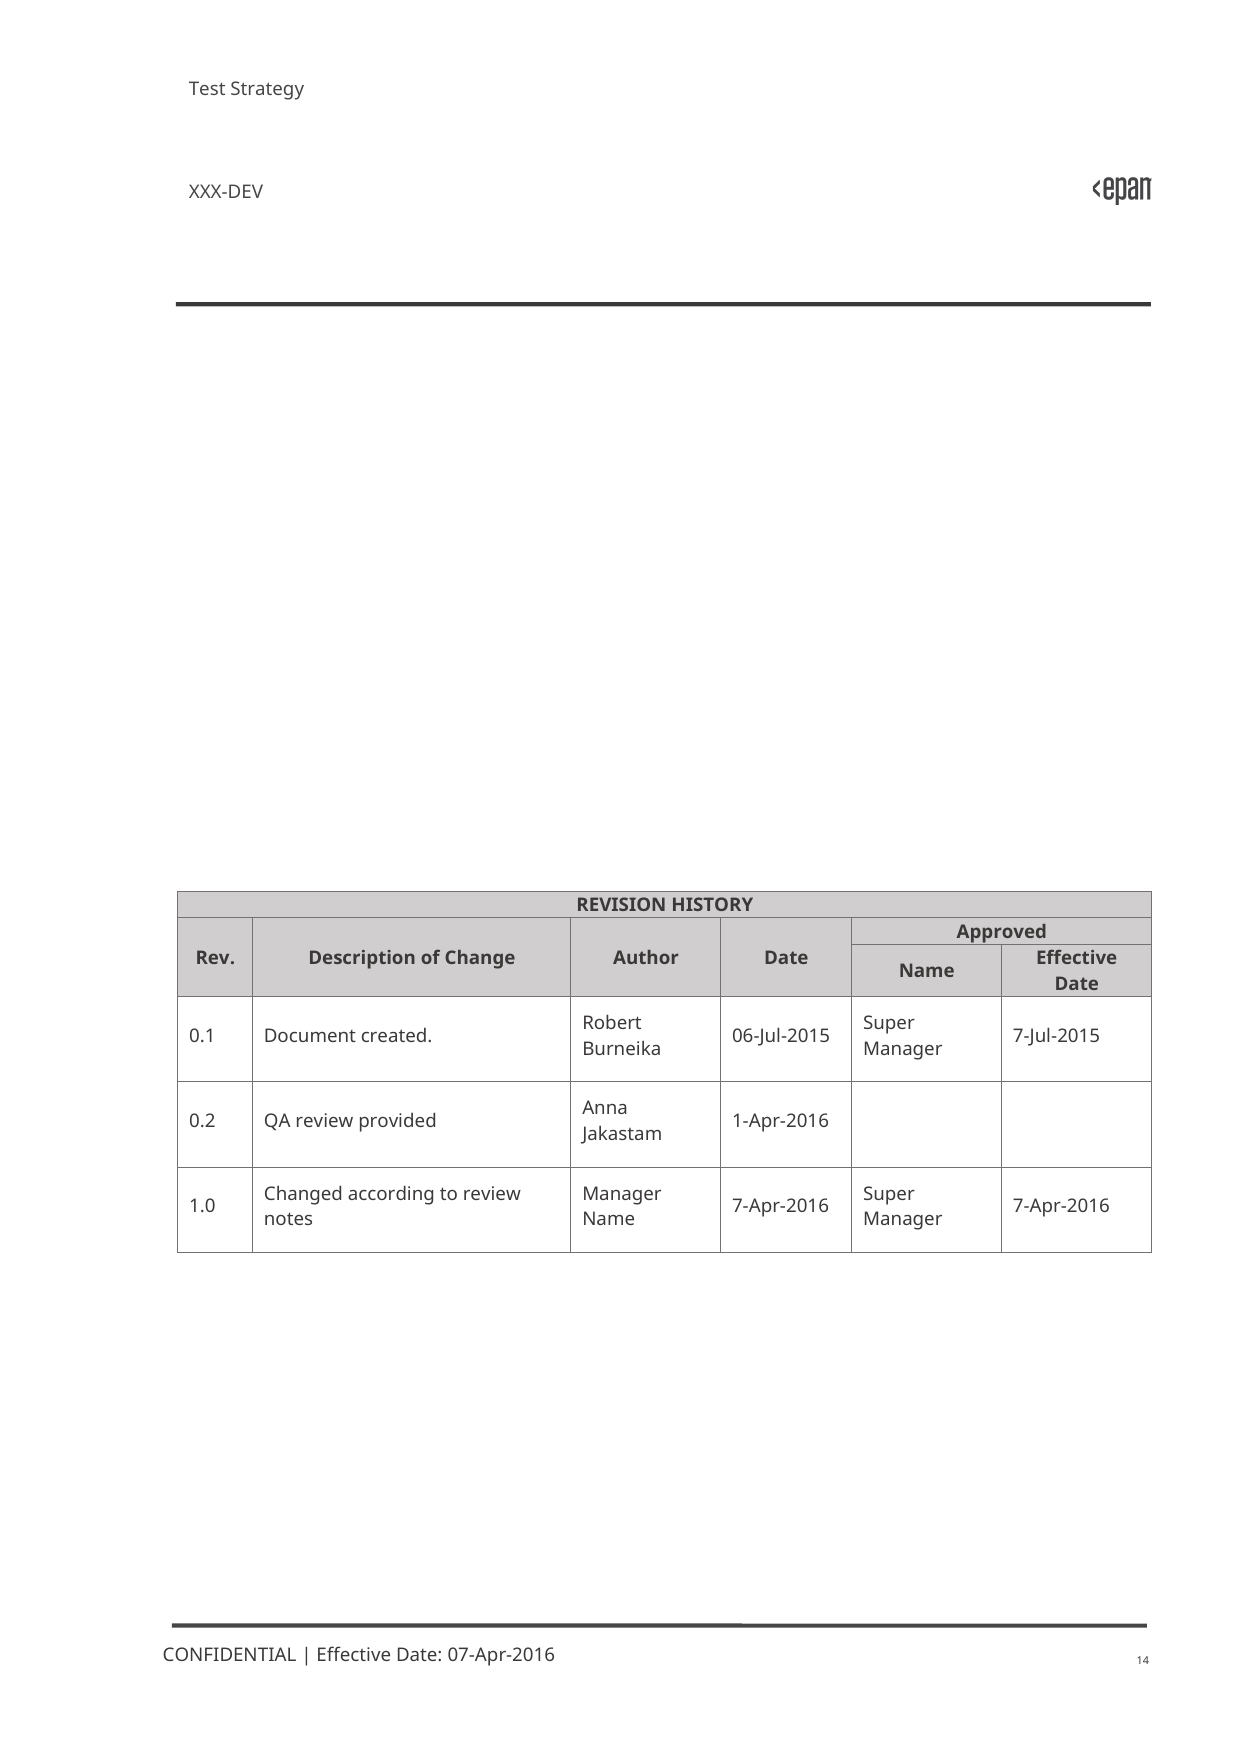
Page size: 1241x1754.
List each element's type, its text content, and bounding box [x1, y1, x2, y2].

table_cell [852, 1082, 1001, 1167]
table_cell Document created. [253, 997, 570, 1081]
table_cell Approved [852, 918, 1151, 944]
table_cell Effective Date [1002, 945, 1151, 996]
table_cell Super Manager [852, 1168, 1001, 1252]
table_header REVISION HISTORY [178, 892, 1151, 917]
table_cell 0.2 [178, 1082, 252, 1167]
table_cell 7-Apr-2016 [721, 1168, 851, 1252]
table_cell 7-Jul-2015 [1002, 997, 1151, 1081]
table_cell Author [571, 918, 720, 996]
table_cell Anna Jakastam [571, 1082, 720, 1167]
table_cell Rev. [178, 918, 252, 996]
table_cell Changed according to review notes [253, 1168, 570, 1252]
table_cell QA review provided [253, 1082, 570, 1167]
table_cell Date [721, 918, 851, 996]
table_cell Name [852, 945, 1001, 996]
table_cell Super Manager [852, 997, 1001, 1081]
table_cell [1002, 1082, 1151, 1167]
table_cell 06-Jul-2015 [721, 997, 851, 1081]
table_cell 7-Apr-2016 [1002, 1168, 1151, 1252]
table_cell Robert Burneika [571, 997, 720, 1081]
table_cell 0.1 [178, 997, 252, 1081]
table_cell Manager Name [571, 1168, 720, 1252]
table_cell 1.0 [178, 1168, 252, 1252]
table_cell 1-Apr-2016 [721, 1082, 851, 1167]
table_cell Description of Change [253, 918, 570, 996]
